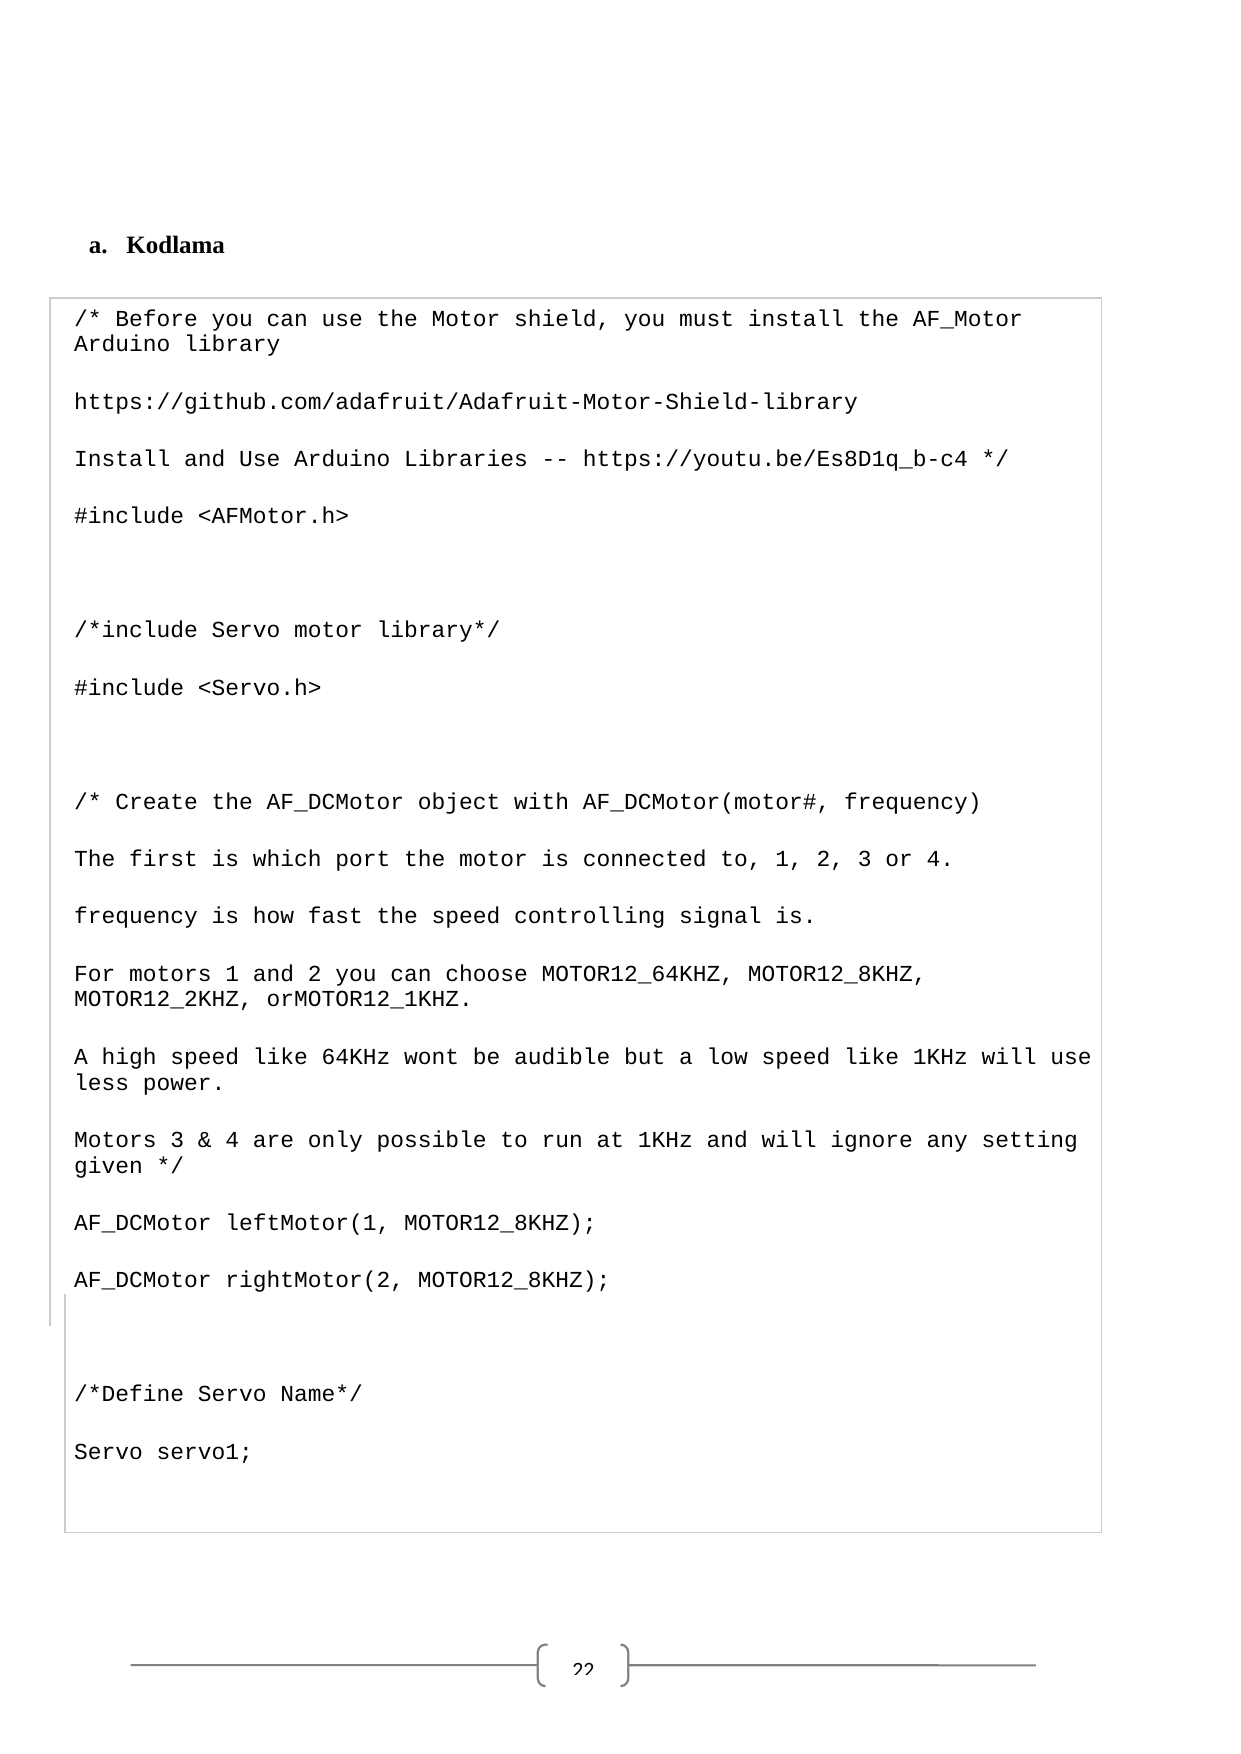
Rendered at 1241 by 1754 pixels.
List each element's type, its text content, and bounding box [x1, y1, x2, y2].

text frequency is how fast the speed controlling signal is. [51, 895, 1101, 931]
text AF_DCMotor rightMotor(2, MOTOR12_8KHZ); [51, 1258, 1101, 1294]
text Install and Use Arduino Libraries -- https://youtu.be/Es8D1q_b-c4 */ [51, 437, 1101, 473]
text #include <Servo.h> [51, 666, 1101, 702]
subtitle Kodlama [89, 230, 1092, 258]
text The first is which port the motor is connected to, 1, 2, 3 or 4. [51, 838, 1101, 873]
text /*Define Servo Name*/ [66, 1373, 1101, 1409]
text Servo servo1; [66, 1430, 1101, 1466]
text Motors 3 & 4 are only possible to run at 1KHz and will ignore any setting given */ [51, 1118, 1101, 1180]
text /* Before you can use the Motor shield, you must install the AF_Motor Arduino library [51, 299, 1101, 359]
text https://github.com/adafruit/Adafruit-Motor-Shield-library [51, 380, 1101, 416]
text #include <AFMotor.h> [51, 494, 1101, 530]
text For motors 1 and 2 you can choose MOTOR12_64KHZ, MOTOR12_8KHZ, MOTOR12_2KHZ, orMOTOR12_1KHZ. [51, 952, 1101, 1014]
text A high speed like 64KHz wont be audible but a low speed like 1KHz will use less power. [51, 1035, 1101, 1097]
text /* Create the AF_DCMotor object with AF_DCMotor(motor#, frequency) [51, 780, 1101, 816]
text /*include Servo motor library*/ [51, 609, 1101, 645]
text AF_DCMotor leftMotor(1, MOTOR12_8KHZ); [51, 1201, 1101, 1237]
